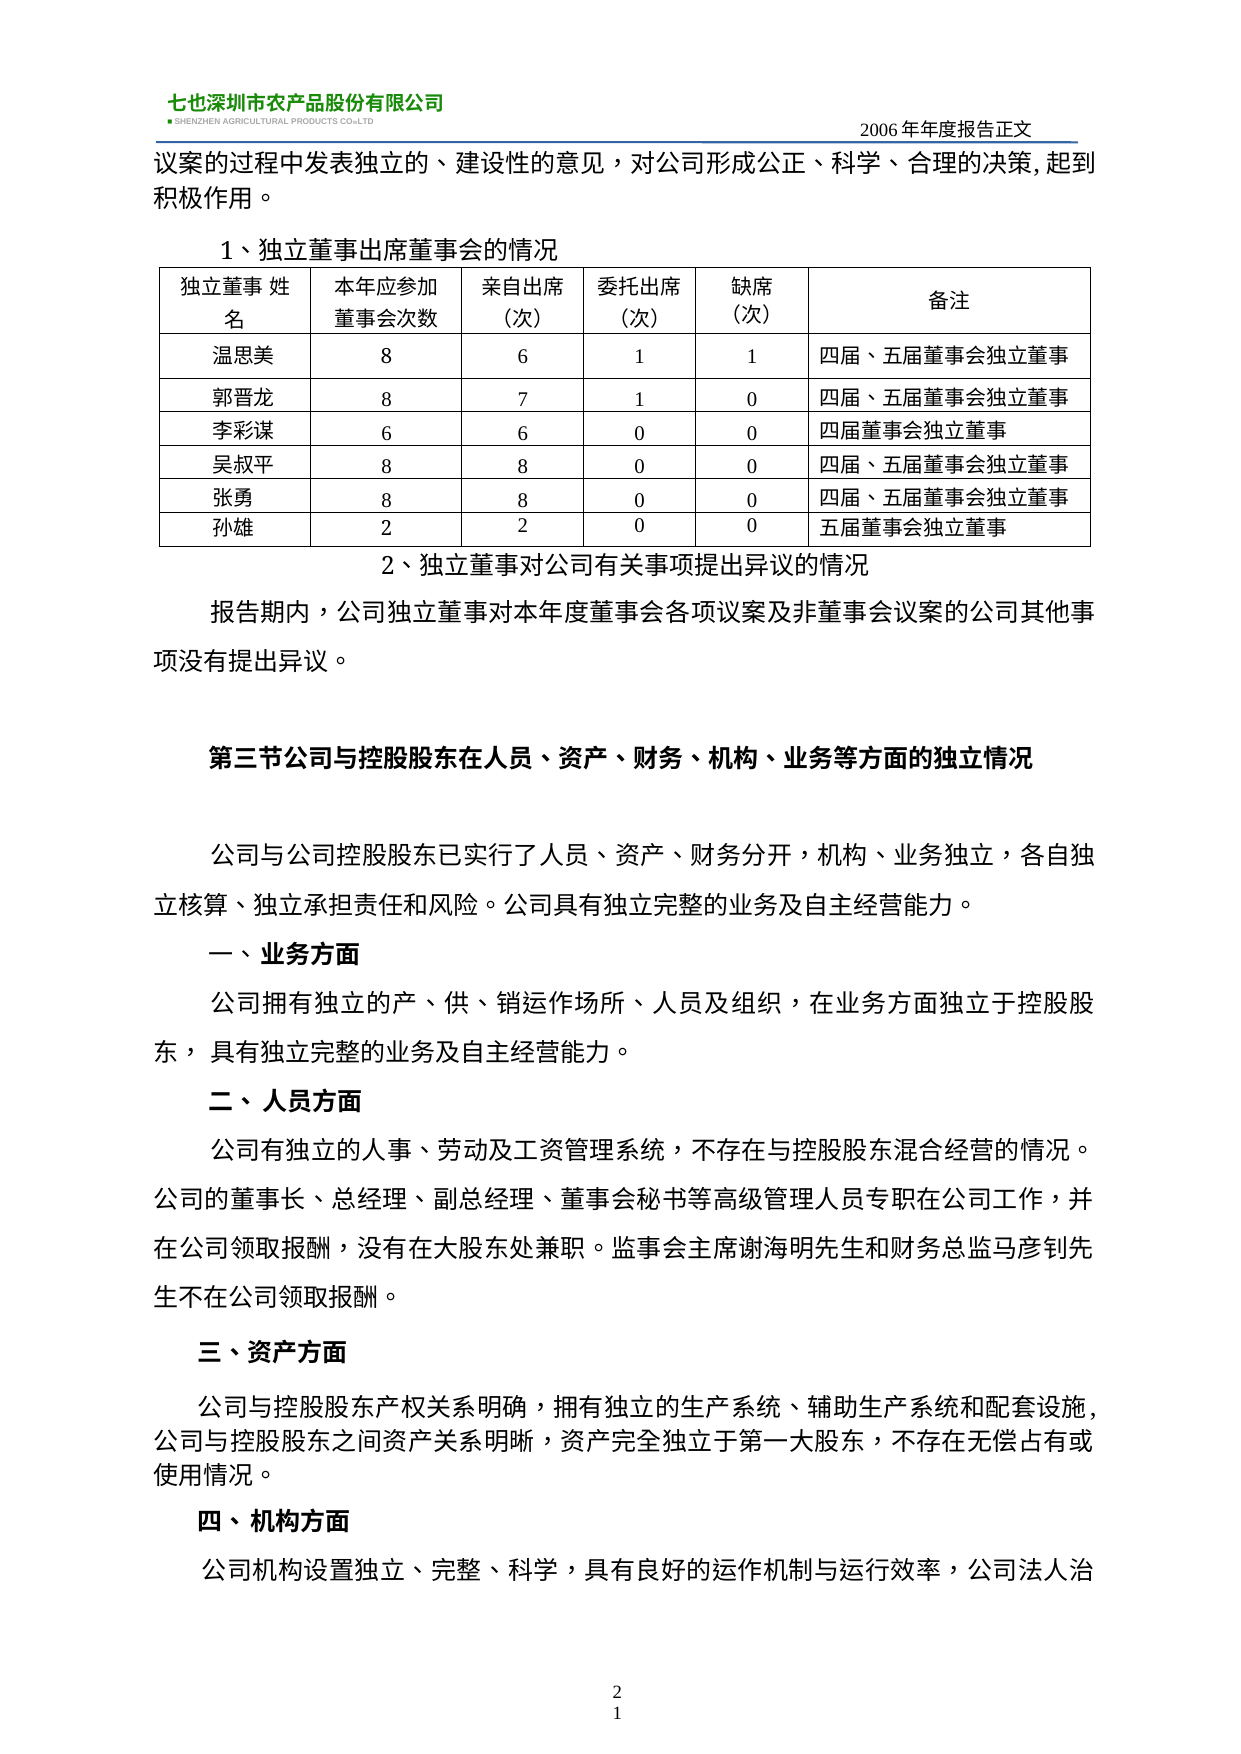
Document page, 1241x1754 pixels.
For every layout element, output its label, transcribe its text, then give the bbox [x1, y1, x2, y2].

text 一、 业务方面 [154, 924, 1096, 973]
text 2、独立董事对公司有关事项提出异议的情况 [154, 547, 1096, 581]
text 报告期内，公司独立董事对本年度董事会各项议案及非董事会议案的公司其他事 项没有提出异议。 [154, 581, 1096, 680]
text 第三节公司与控股股东在人员、资产、财务、机构、业务等方面的独立情况 [154, 728, 1096, 777]
text 公司有独立的人事、劳动及工资管理系统，不存在与控股股东混合经营的情况。 公司的董事长、总经理、副总经理、董事会秘书等高级管理人员专职在公司工作，并 在公司领取报酬，没有在大股东处兼职。监事会主席谢海明先生和财务总监马彦钊先 生不在公司领取报酬。 [154, 1120, 1096, 1316]
table_header 亲自出席 （次） [462, 268, 583, 333]
text 公司与控股股东产权关系明确，拥有独立的生产系统、辅助生产系统和配套设施, 公司与控股股东之间资产关系明晰，资产完全独立于第一大股东，不存在无偿占有或 使用情况。 [154, 1389, 1096, 1492]
table_cell 五届董事会独立董事 [809, 513, 1090, 546]
table_header 缺席（次） [696, 268, 808, 333]
text 公司与公司控股股东已实行了人员、资产、财务分开，机构、业务独立，各自独 立核算、独立承担责任和风险。公司具有独立完整的业务及自主经营能力。 [154, 825, 1096, 924]
table_header 委托出席 （次） [584, 268, 695, 333]
table_cell 6 [462, 412, 583, 445]
table_cell 四届董事会独立董事 [809, 412, 1090, 445]
text 四、 机构方面 [154, 1492, 1096, 1540]
table_cell 四届、五届董事会独立董事 [809, 379, 1090, 411]
table_cell 7 [462, 379, 583, 411]
table_cell 温思美 [160, 334, 310, 378]
table_cell 1 [584, 334, 695, 378]
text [154, 1540, 1096, 1589]
text 二、 人员方面 [154, 1071, 1096, 1120]
text 公司拥有独立的产、供、销运作场所、人员及组织，在业务方面独立于控股股东， 具有独立完整的业务及自主经营能力。 [154, 973, 1096, 1071]
table_cell 四届、五届董事会独立董事 [809, 446, 1090, 478]
table_cell 0 [584, 412, 695, 445]
table_cell 郭晋龙 [160, 379, 310, 411]
table_header 本年应参加 董事会次数 [311, 268, 461, 333]
table_cell 四届、五届董事会独立董事 [809, 479, 1090, 512]
table_cell 0 [696, 446, 808, 478]
table_cell 6 [462, 334, 583, 378]
table_cell 8 [311, 379, 461, 411]
table_cell 李彩谋 [160, 412, 310, 445]
text 1、独立董事出席董事会的情况 [220, 233, 1096, 267]
table_header 备注 [809, 268, 1090, 333]
table_cell 0 [696, 479, 808, 512]
table_cell 8 [462, 479, 583, 512]
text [154, 146, 1096, 214]
table_cell 0 [584, 513, 695, 546]
table_cell 张勇 [160, 479, 310, 512]
table_cell 0 [584, 479, 695, 512]
table_cell 8 [462, 446, 583, 478]
table_cell 6 [311, 412, 461, 445]
table_cell 吴叔平 [160, 446, 310, 478]
table_cell 0 [696, 412, 808, 445]
table_cell 0 [696, 379, 808, 411]
table_cell 1 [584, 379, 695, 411]
table_cell 8 [311, 334, 461, 378]
table_cell 0 [584, 446, 695, 478]
table_cell 孙雄 [160, 513, 310, 546]
table_cell 8 [311, 446, 461, 478]
text 三、资产方面 [154, 1334, 1096, 1368]
table_cell 2 [462, 513, 583, 546]
table_header 独立董事 姓名 [160, 268, 310, 333]
table_cell 8 [311, 479, 461, 512]
table_cell 2 [311, 513, 461, 546]
table_cell 四届、五届董事会独立董事 [809, 334, 1090, 378]
table_cell 0 [696, 513, 808, 546]
table_cell 1 [696, 334, 808, 378]
